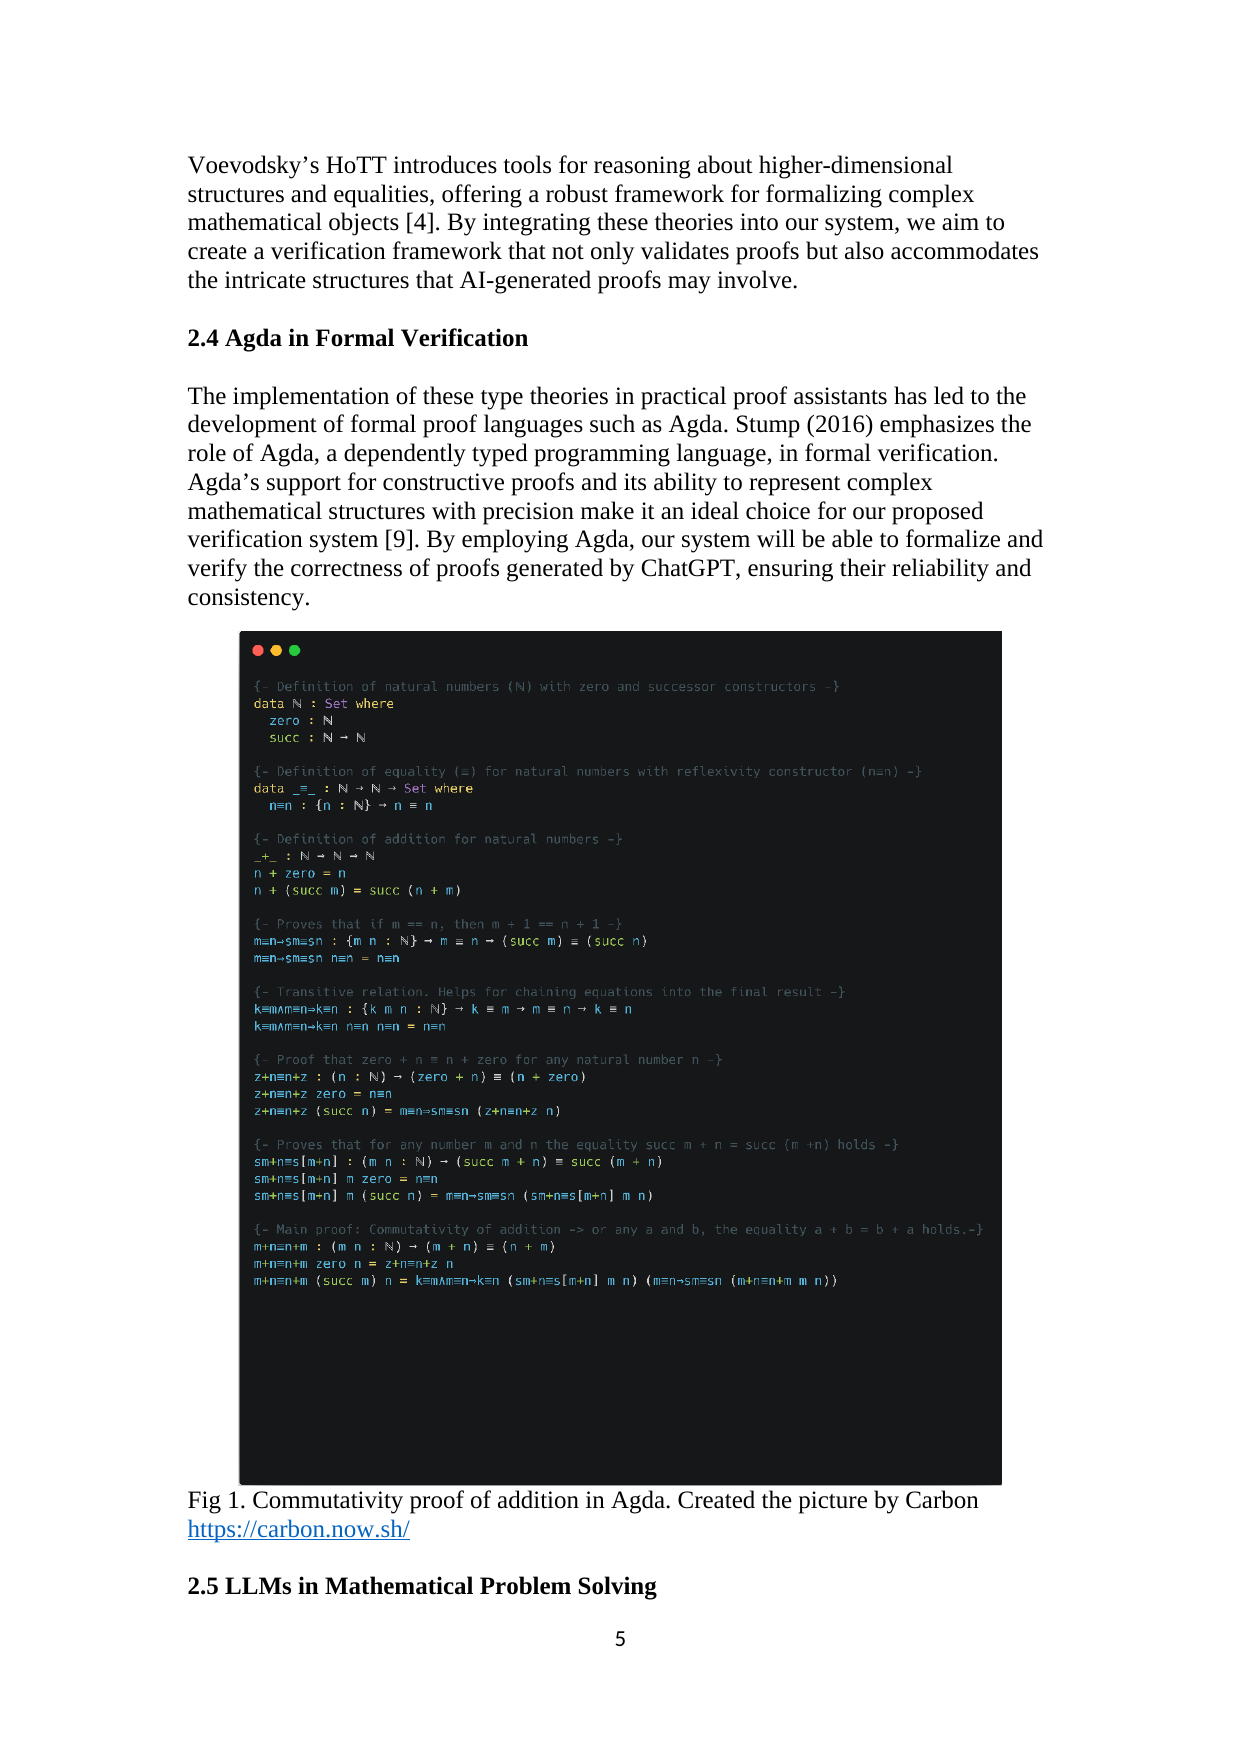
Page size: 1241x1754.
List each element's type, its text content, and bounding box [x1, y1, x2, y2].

text 2.4 Agda in Formal Verification [187, 323, 1053, 352]
picture [238, 631, 1002, 1486]
text Voevodsky’s HoTT introduces tools for reasoning about higher-dimensional structures and equalities, offering a robust framework for formalizing complex mathematical objects [4]. By integrating these theories into our system, we aim to create a verification framework that not only validates proofs but also accommodates the intricate structures that AI-generated proofs may involve. [187, 150, 1053, 294]
